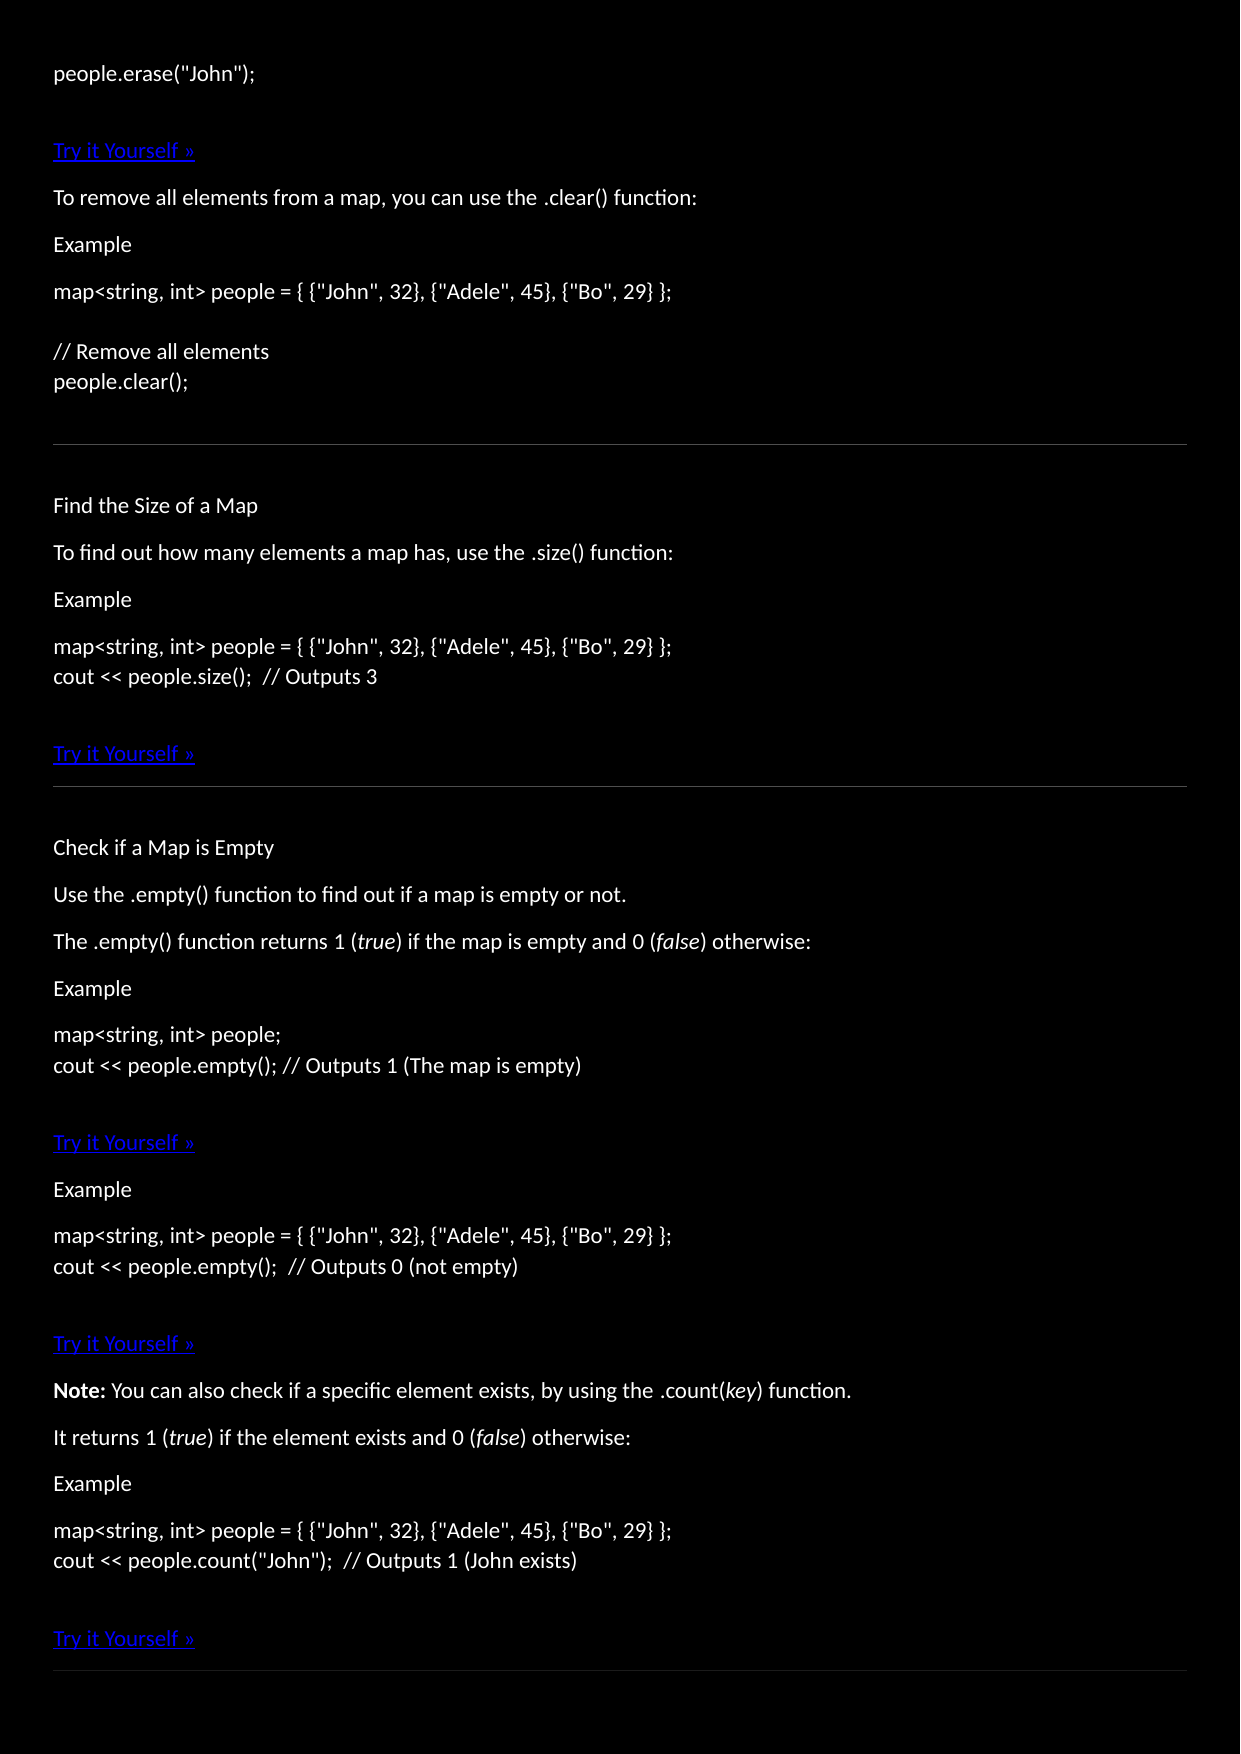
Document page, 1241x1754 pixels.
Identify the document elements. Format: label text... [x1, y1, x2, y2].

text Example [53, 585, 1187, 613]
text Example [53, 1469, 1187, 1497]
text map<string, int> people; cout << people.empty(); // Outputs 1 (The map is empty) [53, 1021, 1187, 1109]
text Try it Yourself » [53, 136, 1187, 164]
text Try it Yourself » [53, 1128, 1187, 1156]
text Example [53, 1175, 1187, 1203]
text Find the Size of a Map [53, 491, 1187, 519]
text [53, 59, 1187, 117]
text map<string, int> people = { {"John", 32}, {"Adele", 45}, {"Bo", 29} }; // Remove all elements people.clear(); [53, 277, 1187, 426]
text Note: You can also check if a specific element exists, by using the .count(key) function. [53, 1376, 1187, 1404]
text The .empty() function returns 1 (true) if the map is empty and 0 (false) otherwise: [53, 927, 1187, 955]
text map<string, int> people = { {"John", 32}, {"Adele", 45}, {"Bo", 29} }; cout << people.empty(); // Outputs 0 (not empty) [53, 1222, 1187, 1310]
text It returns 1 (true) if the element exists and 0 (false) otherwise: [53, 1423, 1187, 1451]
text Try it Yourself » [53, 1624, 1187, 1652]
text map<string, int> people = { {"John", 32}, {"Adele", 45}, {"Bo", 29} }; cout << people.size(); // Outputs 3 [53, 632, 1187, 720]
text Use the .empty() function to find out if a map is empty or not. [53, 880, 1187, 908]
text Example [53, 230, 1187, 258]
text Try it Yourself » [53, 739, 1187, 767]
text Example [53, 974, 1187, 1002]
text Check if a Map is Empty [53, 833, 1187, 861]
text map<string, int> people = { {"John", 32}, {"Adele", 45}, {"Bo", 29} }; cout << people.count("John"); // Outputs 1 (John exists) [53, 1516, 1187, 1605]
text Try it Yourself » [53, 1329, 1187, 1357]
text To find out how many elements a map has, use the .size() function: [53, 538, 1187, 566]
text To remove all elements from a map, you can use the .clear() function: [53, 183, 1187, 211]
